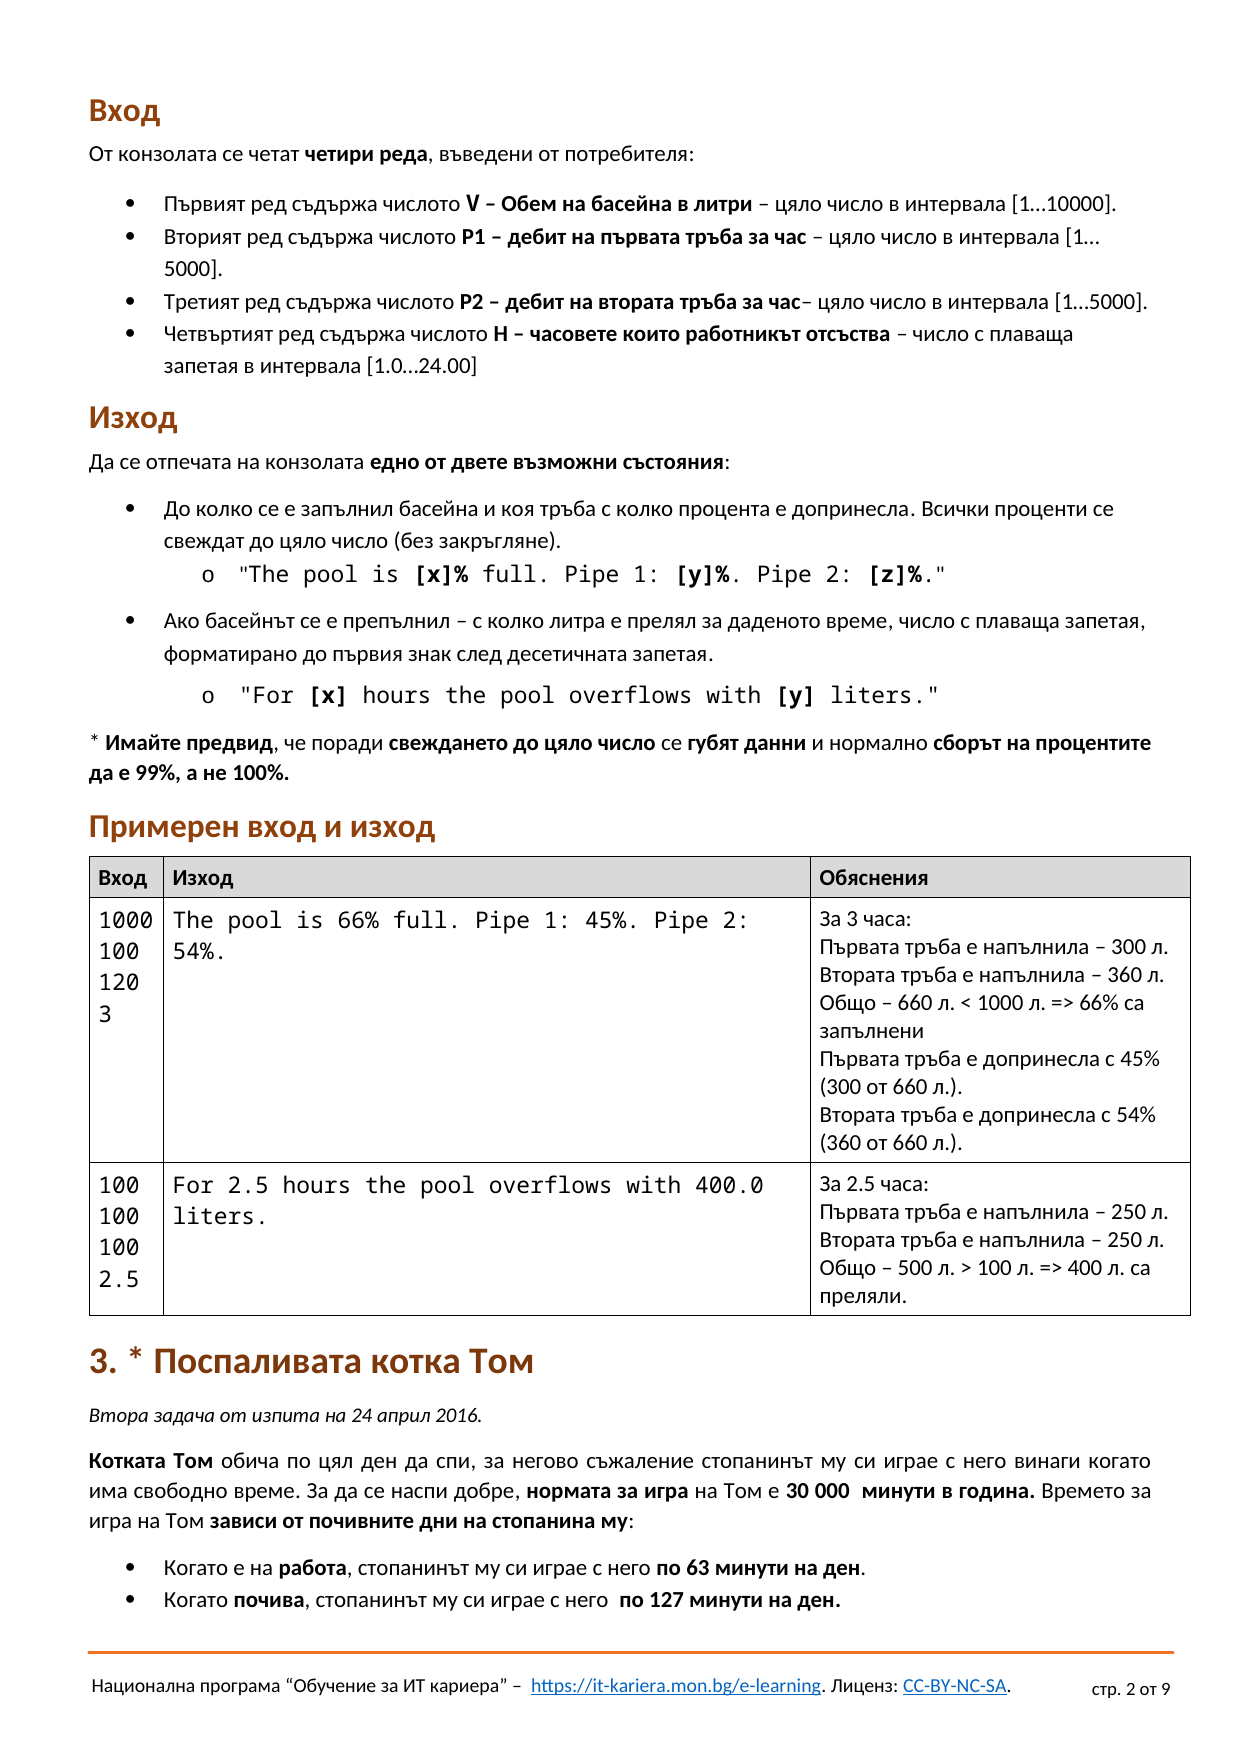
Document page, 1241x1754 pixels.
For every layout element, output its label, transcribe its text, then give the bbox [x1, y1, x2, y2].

table_header Обяснения [811, 857, 1190, 897]
text От конзолата се четат четири реда, въведени от потребителя: [89, 139, 1152, 168]
table_cell 1000 100 120 3 [90, 898, 163, 1162]
list До колко се е запълнил басейна и коя тръба с колко процента е допринесла. Всички проценти се свеждат до цяло число (без закръгляне). [126, 494, 1152, 554]
table_header Изход [164, 857, 810, 897]
text * Имайте предвид, че поради свеждането до цяло число се губят данни и нормално сборът на процентите да е 99%, а не 100%. [89, 728, 1152, 786]
table_header Вход [90, 857, 163, 897]
list Вторият ред съдържа числото P1 – дебит на първата тръба за час – цяло число в интервала [1…5000]. [126, 222, 1152, 283]
list Когато почива, стопанинът му си играе с него по 127 минути на ден. [126, 1586, 1152, 1613]
text Котката Том обича по цял ден да спи, за негово съжаление стопанинът му си играе с него винаги когато има свободно време. За да се наспи добре, нормата за игра на Том е 30 000 минути в година. Времето за игра на Том зависи от почивните дни на стопанина му: [89, 1446, 1152, 1534]
subtitle Примерен вход и изход [89, 805, 1152, 846]
list Четвъртият ред съдържа числото H – часовете които работникът отсъства – число с плаваща запетая в интервала [1.0…24.00] [126, 319, 1152, 379]
list Първият ред съдържа числото V – Обем на басейна в литри – цяло число в интервала [1…10000]. [126, 186, 1152, 218]
subtitle * Поспаливата котка Том [89, 1337, 1152, 1383]
text Да се отпечата на конзолата едно от двете възможни състояния: [89, 447, 1152, 475]
list Когато е на работа, стопанинът му си играе с него по 63 минути на ден. [126, 1553, 1152, 1581]
list Третият ред съдържа числото P2 – дебит на втората тръба за час– цяло число в интервала [1…5000]. [126, 287, 1152, 315]
subtitle Изход [89, 396, 1152, 437]
list "The pool is [x]% full. Pipe 1: [y]%. Pipe 2: [z]%." [201, 558, 1152, 589]
text Втора задача от изпитa на 24 април 2016. [89, 1402, 1152, 1427]
table_cell За 2.5 часа: Първата тръба е напълнила – 250 л. Втората тръба е напълнила – 250 л. Общо – 500 л. > 100 л. => 400 л. са преляли. [811, 1163, 1190, 1315]
table_cell За 3 часа: Първата тръба е напълнила – 300 л. Втората тръба е напълнила – 360 л. Общо – 660 л. < 1000 л. => 66% са запълнени Първата тръба е допринесла с 45% (300 от 660 л.). Втората тръба е допринесла с 54% (360 от 660 л.). [811, 898, 1190, 1162]
table_cell For 2.5 hours the pool overflows with 400.0 liters. [164, 1163, 810, 1315]
table_cell The pool is 66% full. Pipe 1: 45%. Pipe 2: 54%. [164, 898, 810, 1162]
table_cell 100 100 100 2.5 [90, 1163, 163, 1315]
subtitle Aко басейнът се е препълнил – с колко литра е прелял за даденото време, число с плаваща запетая, форматирано до първия знак след десетичната запетая. [126, 607, 1152, 667]
subtitle Вход [89, 89, 1152, 129]
list "For [x] hours the pool overflows with [y] liters." [201, 679, 1152, 711]
